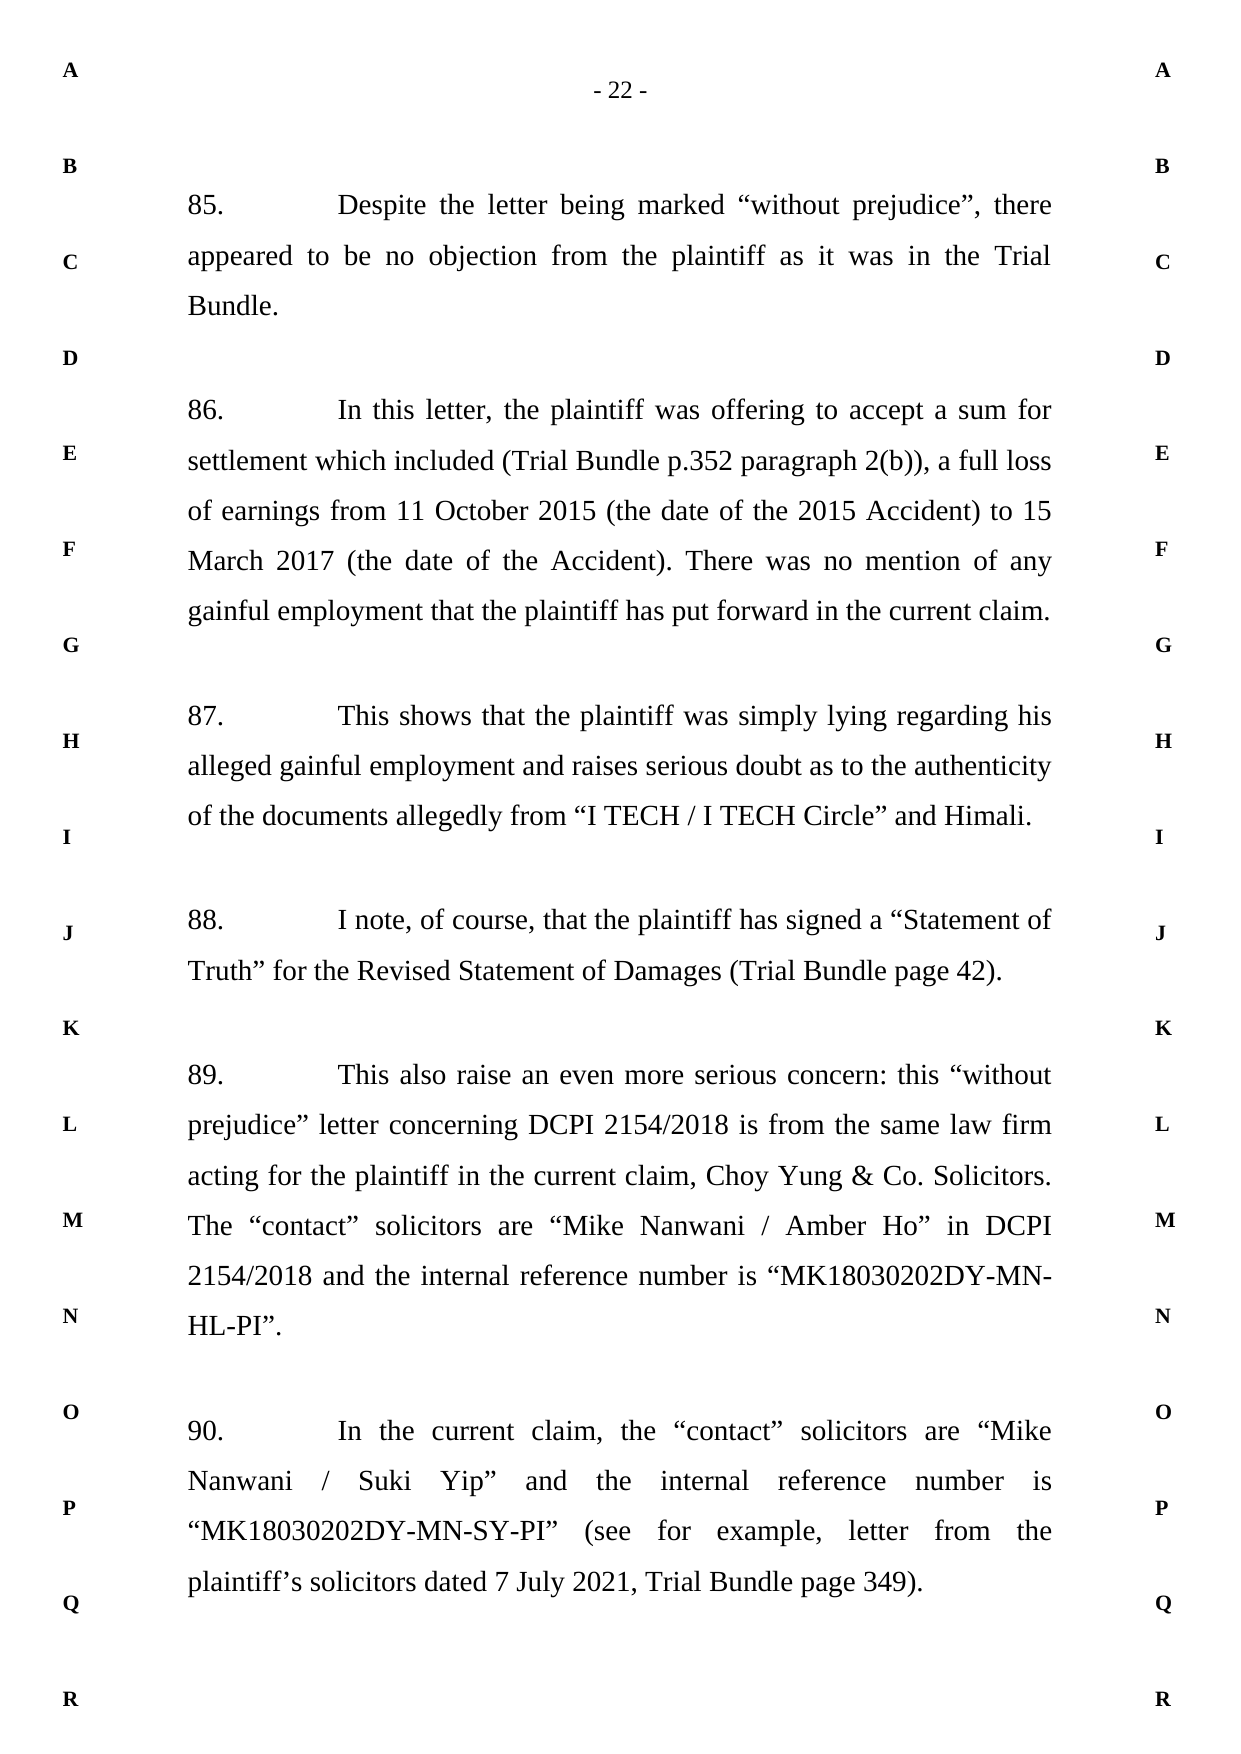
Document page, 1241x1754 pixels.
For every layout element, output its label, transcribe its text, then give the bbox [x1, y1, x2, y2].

list In this letter, the plaintiff was offering to accept a sum for settlement which included (Trial Bundle p.352 paragraph 2(b)), a full loss of earnings from 11 October 2015 (the date of the 2015 Accident) to 15 March 2017 (the date of the Accident). There was no mention of any gainful employment that the plaintiff has put forward in the current claim. [187, 392, 1053, 627]
list This also raise an even more serious concern: this “without prejudice” letter concerning DCPI 2154/2018 is from the same law firm acting for the plaintiff in the current claim, Choy Yung & Co. Solicitors. The “contact” solicitors are “Mike Nanwani / Amber Ho” in DCPI 2154/2018 and the internal reference number is “MK18030202DY-MN-HL-PI”. [187, 1057, 1053, 1342]
list Despite the letter being marked “without prejudice”, there appeared to be no objection from the plaintiff as it was in the Trial Bundle. [187, 187, 1053, 322]
list This shows that the plaintiff was simply lying regarding his alleged gainful employment and raises serious doubt as to the authenticity of the documents allegedly from “I TECH / I TECH Circle” and Himali. [187, 698, 1053, 832]
list In the current claim, the “contact” solicitors are “Mike Nanwani / Suki Yip” and the internal reference number is “MK18030202DY-MN-SY-PI” (see for example, letter from the plaintiff’s solicitors dated 7 July 2021, Trial Bundle page 349). [187, 1413, 1053, 1597]
list I note, of course, that the plaintiff has signed a “Statement of Truth” for the Revised Statement of Damages (Trial Bundle page 42). [187, 902, 1053, 986]
